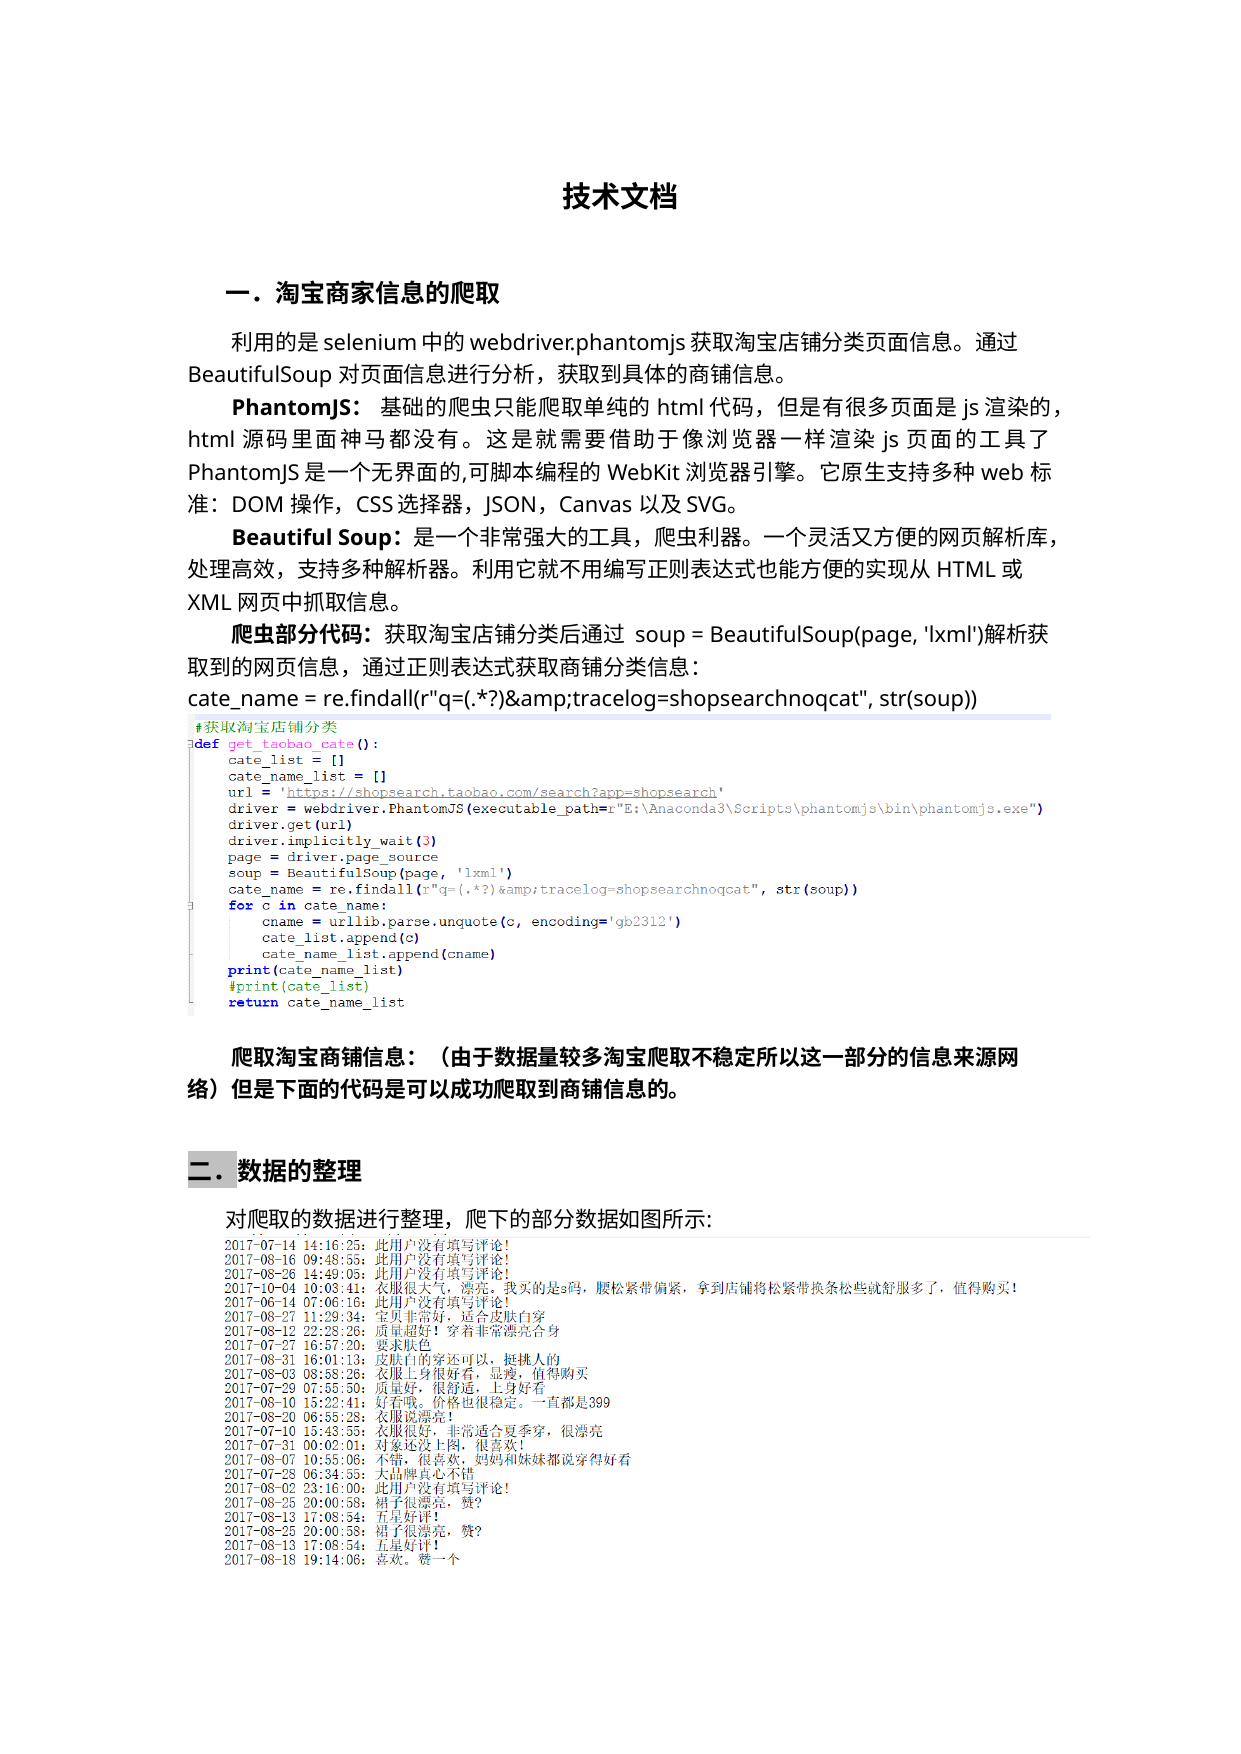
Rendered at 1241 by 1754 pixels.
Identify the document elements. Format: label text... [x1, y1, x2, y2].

text cate_name = re.findall(r"q=(.*?)&amp;tracelog=shopsearchnoqcat", str(soup)) [187, 682, 1053, 714]
text 一．淘宝商家信息的爬取 [225, 259, 1053, 324]
text 爬取淘宝商铺信息：（由于数据量较多淘宝爬取不稳定所以这一部分的信息来源网络）但是下面的代码是可以成功爬取到商铺信息的。 [187, 1039, 1053, 1104]
picture [187, 714, 1052, 1016]
text 二．数据的整理 [187, 1137, 1053, 1202]
subtitle 利用的是selenium中的webdriver.phantomjs获取淘宝店铺分类页面信息。通过BeautifulSoup 对页面信息进行分析，获取到具体的商铺信息。 [187, 324, 1053, 389]
text PhantomJS： 基础的爬虫只能爬取单纯的html代码，但是有很多页面是js渲染的，html源码里面神马都没有。这是就需要借助于像浏览器一样渲染js页面的工具了。PhantomJS是一个无界面的,可脚本编程的WebKit浏览器引擎。它原生支持多种web 标准：DOM 操作，CSS选择器，JSON，Canvas 以及SVG。 [187, 389, 1053, 519]
list 对爬取的数据进行整理，爬下的部分数据如图所示: [225, 1202, 1053, 1234]
text 技术文档 [187, 162, 1053, 227]
picture [225, 1234, 1091, 1565]
text 爬虫部分代码：获取淘宝店铺分类后通过 soup = BeautifulSoup(page, 'lxml')解析获取到的网页信息，通过正则表达式获取商铺分类信息： [187, 617, 1053, 682]
text Beautiful Soup：是一个非常强大的工具，爬虫利器。一个灵活又方便的网页解析库，处理高效，支持多种解析器。利用它就不用编写正则表达式也能方便的实现从 HTML 或 XML 网页中抓取信息。 [187, 519, 1053, 617]
